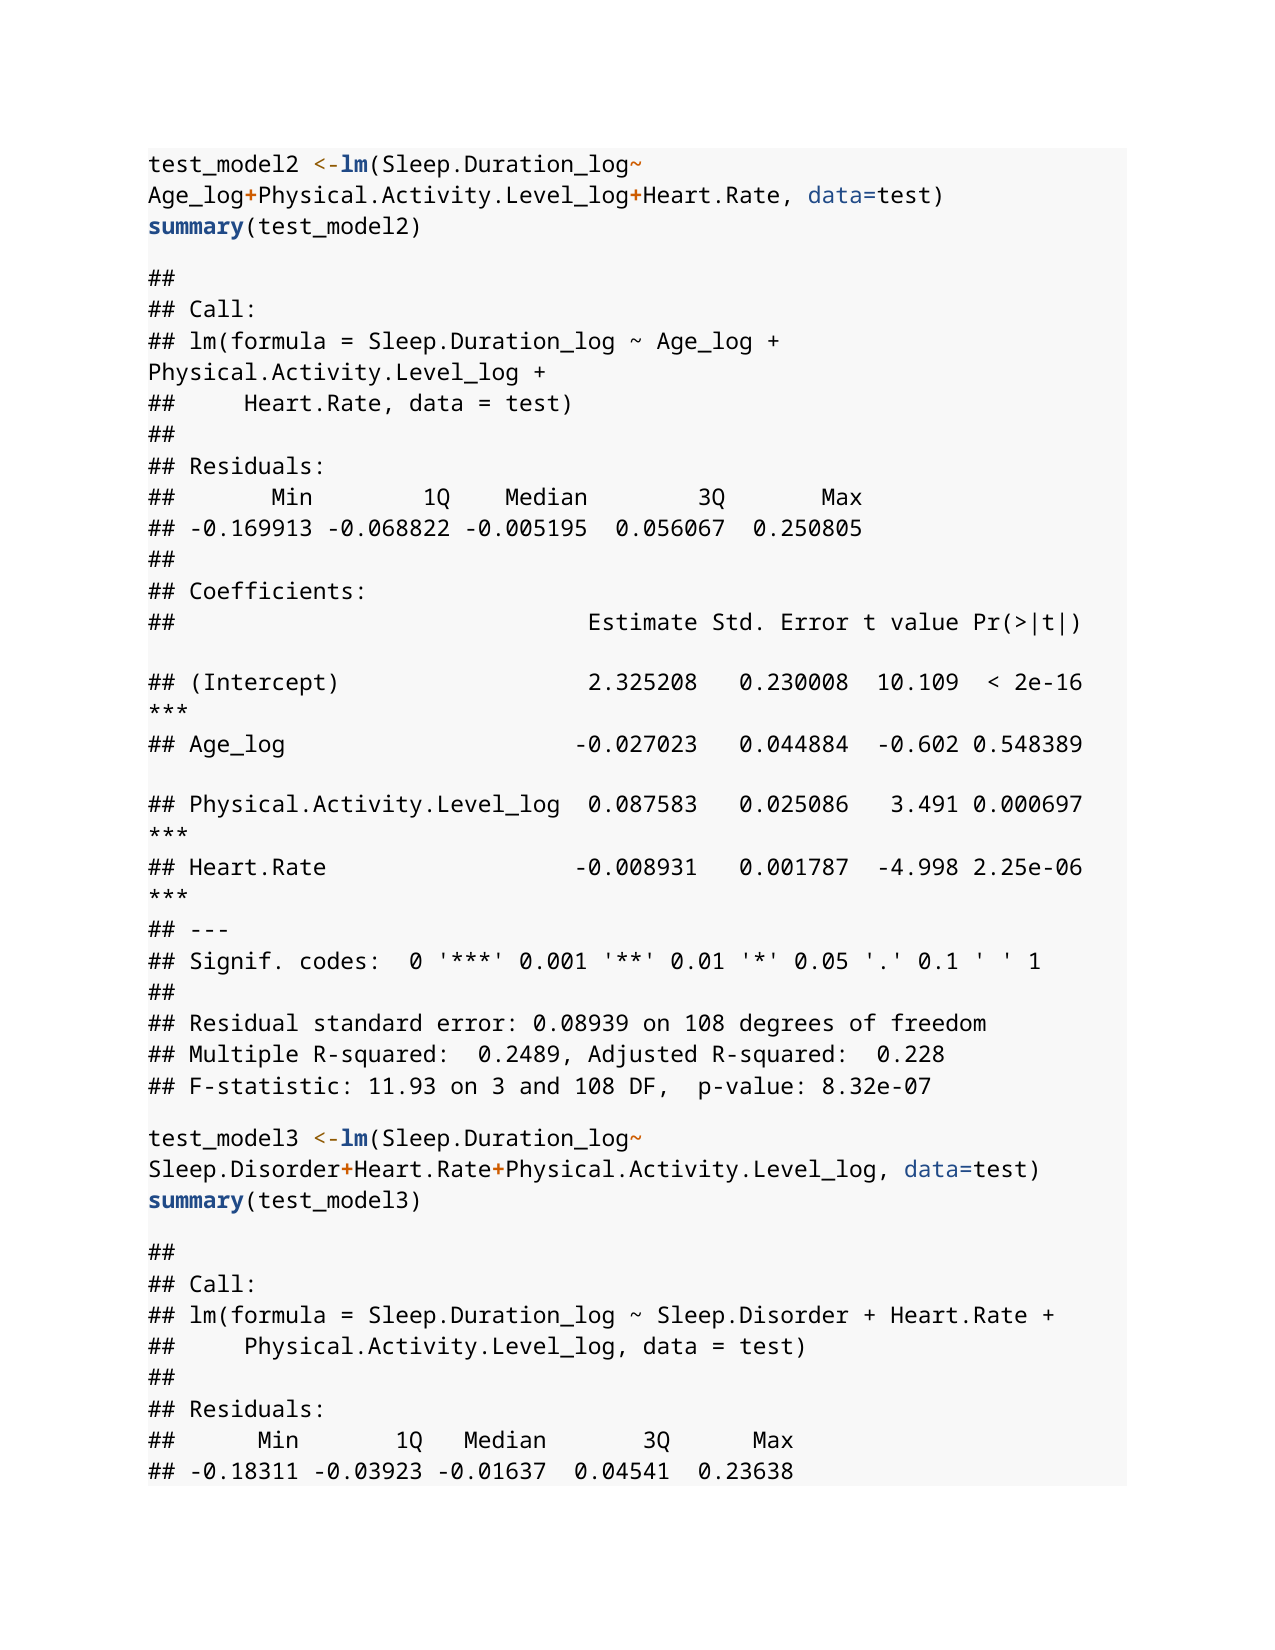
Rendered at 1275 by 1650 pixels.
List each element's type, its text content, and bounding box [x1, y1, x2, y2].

text ## ## Call: ## lm(formula = Sleep.Duration_log ~ Age_log + Physical.Activity.Level_log + ## Heart.Rate, data = test) ## ## Residuals: ## Min 1Q Median 3Q Max ## -0.169913 -0.068822 -0.005195 0.056067 0.250805 ## ## Coefficients: ## Estimate Std. Error t value Pr(>|t|) ## (Intercept) 2.325208 0.230008 10.109 < 2e-16 *** ## Age_log -0.027023 0.044884 -0.602 0.548389 ## Physical.Activity.Level_log 0.087583 0.025086 3.491 0.000697 *** ## Heart.Rate -0.008931 0.001787 -4.998 2.25e-06 *** ## --- ## Signif. codes: 0 '***' 0.001 '**' 0.01 '*' 0.05 '.' 0.1 ' ' 1 ## ## Residual standard error: 0.08939 on 108 degrees of freedom ## Multiple R-squared: 0.2489, Adjusted R-squared: 0.228 ## F-statistic: 11.93 on 3 and 108 DF, p-value: 8.32e-07 [148, 262, 1127, 1101]
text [148, 1236, 1127, 1486]
text test_model2 <-lm(Sleep.Duration_log~ Age_log+Physical.Activity.Level_log+Heart.Rate, data=test) summary(test_model2) [423, 148, 1127, 241]
text test_model3 <-lm(Sleep.Duration_log~ Sleep.Disorder+Heart.Rate+Physical.Activity.Level_log, data=test) summary(test_model3) [423, 1122, 1127, 1216]
